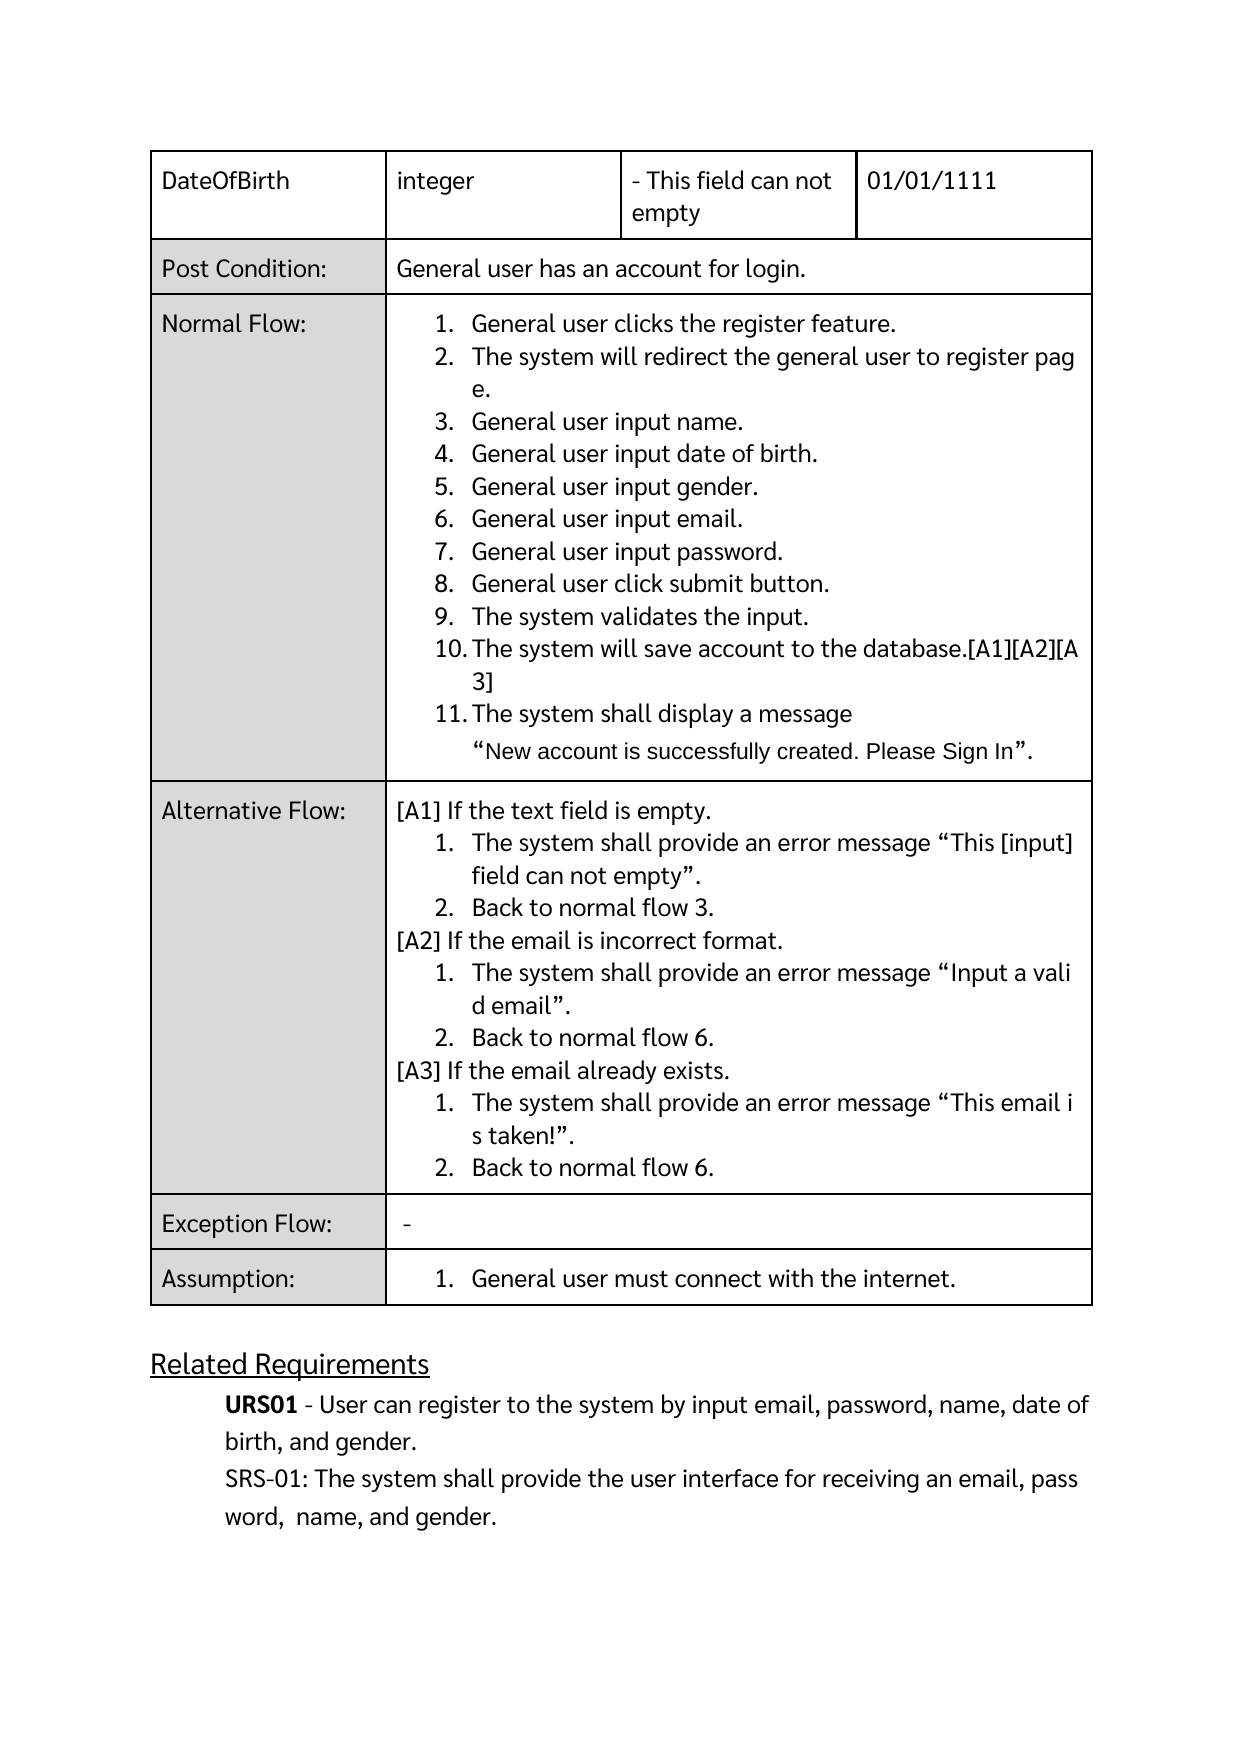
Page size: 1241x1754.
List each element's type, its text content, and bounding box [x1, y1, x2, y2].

table_cell - This field can not empty [622, 152, 855, 238]
table_cell DateOfBirth [152, 152, 385, 238]
text SRS-01: The system shall provide the user interface for receiving an email, password, name, and gender. [225, 1461, 1090, 1531]
table_cell Exception Flow: [152, 1195, 385, 1248]
table_cell General user clicks the register feature. The system will redirect the general user to register page. General user input name. General user input date of birth. General user input gender. General user input email. General user input password. General user click submit button. The system validates the input. The system will save account to the database.[A1][A2][A3] The system shall display a message “New account is successfully created. Please Sign In”. [387, 295, 1091, 780]
table_cell Normal Flow: [152, 295, 385, 780]
table_cell General user has an account for login. [387, 240, 1091, 293]
table_cell General user must connect with the internet. [387, 1250, 1091, 1304]
table_cell - [387, 1195, 1091, 1248]
table_cell Assumption: [152, 1250, 385, 1304]
table_cell [A1] If the text field is empty. The system shall provide an error message “This [input] field can not empty”. Back to normal flow 3. [A2] If the email is incorrect format. The system shall provide an error message “Input a valid email”. Back to normal flow 6. [A3] If the email already exists. The system shall provide an error message “This email is taken!”. Back to normal flow 6. [387, 782, 1091, 1193]
table_cell integer [387, 152, 620, 238]
text URS01 - User can register to the system by input email, password, name, date of birth, and gender. [225, 1387, 1090, 1456]
table_cell 01/01/1111 [858, 152, 1091, 238]
table_cell Alternative Flow: [152, 782, 385, 1193]
text Related Requirements [150, 1343, 1090, 1381]
table_cell Post Condition: [152, 240, 385, 293]
